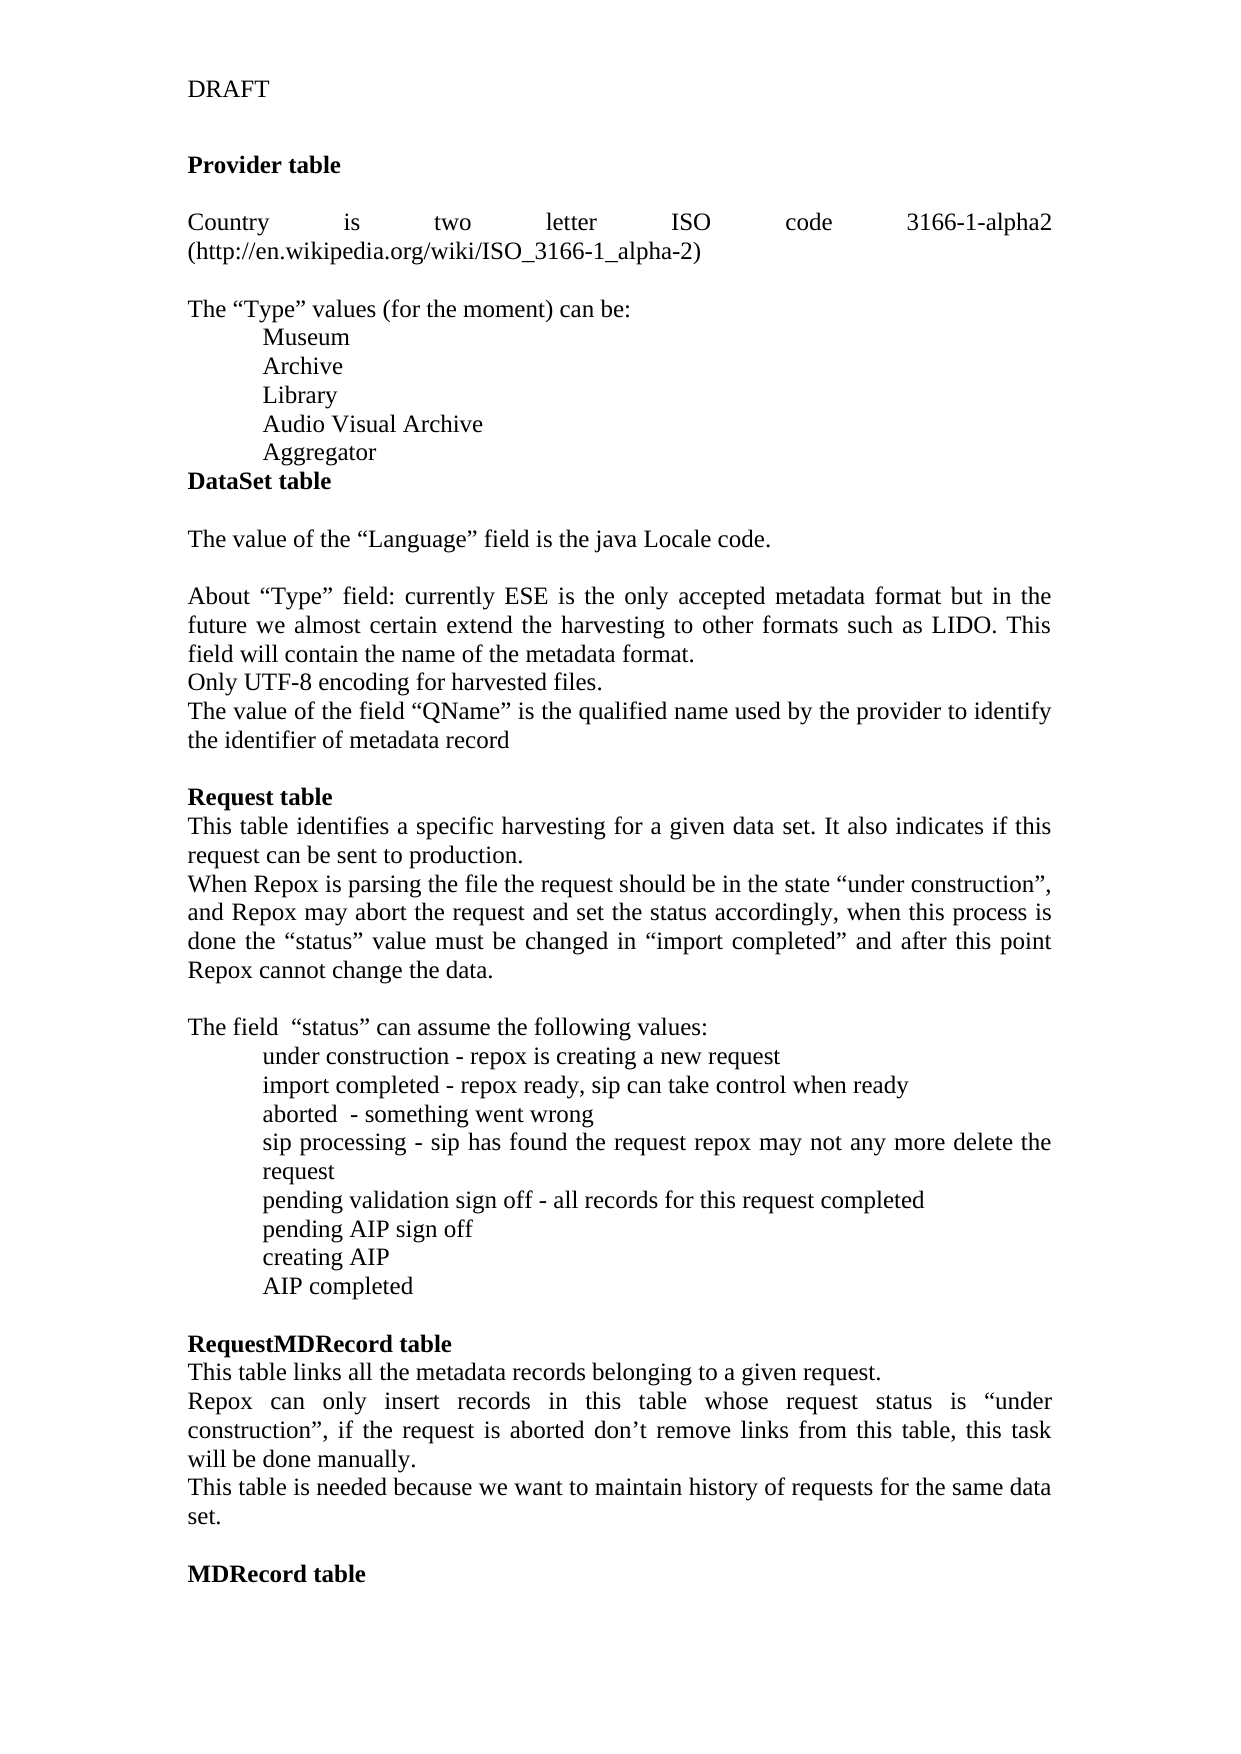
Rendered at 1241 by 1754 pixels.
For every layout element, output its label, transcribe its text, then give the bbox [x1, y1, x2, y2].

text Aggregator [187, 437, 1053, 466]
text Country is two letter ISO code 3166-1-alpha2 (http://en.wikipedia.org/wiki/ISO_3166-1_alpha-2) [187, 207, 1053, 265]
text Museum [187, 322, 1053, 351]
text MDRecord table [187, 1559, 1053, 1587]
text pending validation sign off - all records for this request completed [262, 1185, 1053, 1214]
text import completed - repox ready, sip can take control when ready [262, 1070, 1053, 1099]
text The value of the “Language” field is the java Locale code. [187, 524, 1053, 552]
text The value of the field “QName” is the qualified name used by the provider to identify the identifier of metadata record [187, 696, 1053, 754]
text Library [187, 380, 1053, 409]
text AIP completed [262, 1271, 1053, 1300]
text pending AIP sign off [262, 1214, 1053, 1242]
text under construction - repox is creating a new request [262, 1041, 1053, 1070]
text Audio Visual Archive [187, 409, 1053, 437]
text About “Type” field: currently ESE is the only accepted metadata format but in the future we almost certain extend the harvesting to other formats such as LIDO. This field will contain the name of the metadata format. [187, 581, 1053, 667]
text sip processing - sip has found the request repox may not any more delete the request [262, 1127, 1053, 1185]
text aborted - something went wrong [262, 1099, 1053, 1127]
text Only UTF-8 encoding for harvested files. [187, 667, 1053, 696]
text Provider table [187, 150, 1053, 179]
text When Repox is parsing the file the request should be in the state “under construction”, and Repox may abort the request and set the status accordingly, when this process is done the “status” value must be changed in “import completed” and after this point Repox cannot change the data. [187, 869, 1053, 984]
text Repox can only insert records in this table whose request status is “under construction”, if the request is aborted don’t remove links from this table, this task will be done manually. [187, 1386, 1053, 1472]
text This table identifies a specific harvesting for a given data set. It also indicates if this request can be sent to production. [187, 811, 1053, 869]
text creating AIP [187, 1242, 1053, 1271]
text Request table [187, 782, 1053, 811]
text The field “status” can assume the following values: [187, 1012, 1053, 1041]
text Archive [187, 351, 1053, 380]
text The “Type” values (for the moment) can be: [187, 294, 1053, 322]
text This table is needed because we want to maintain history of requests for the same data set. [187, 1472, 1053, 1530]
text DataSet table [187, 466, 1053, 495]
text RequestMDRecord table [187, 1329, 1053, 1357]
text This table links all the metadata records belonging to a given request. [187, 1357, 1053, 1386]
